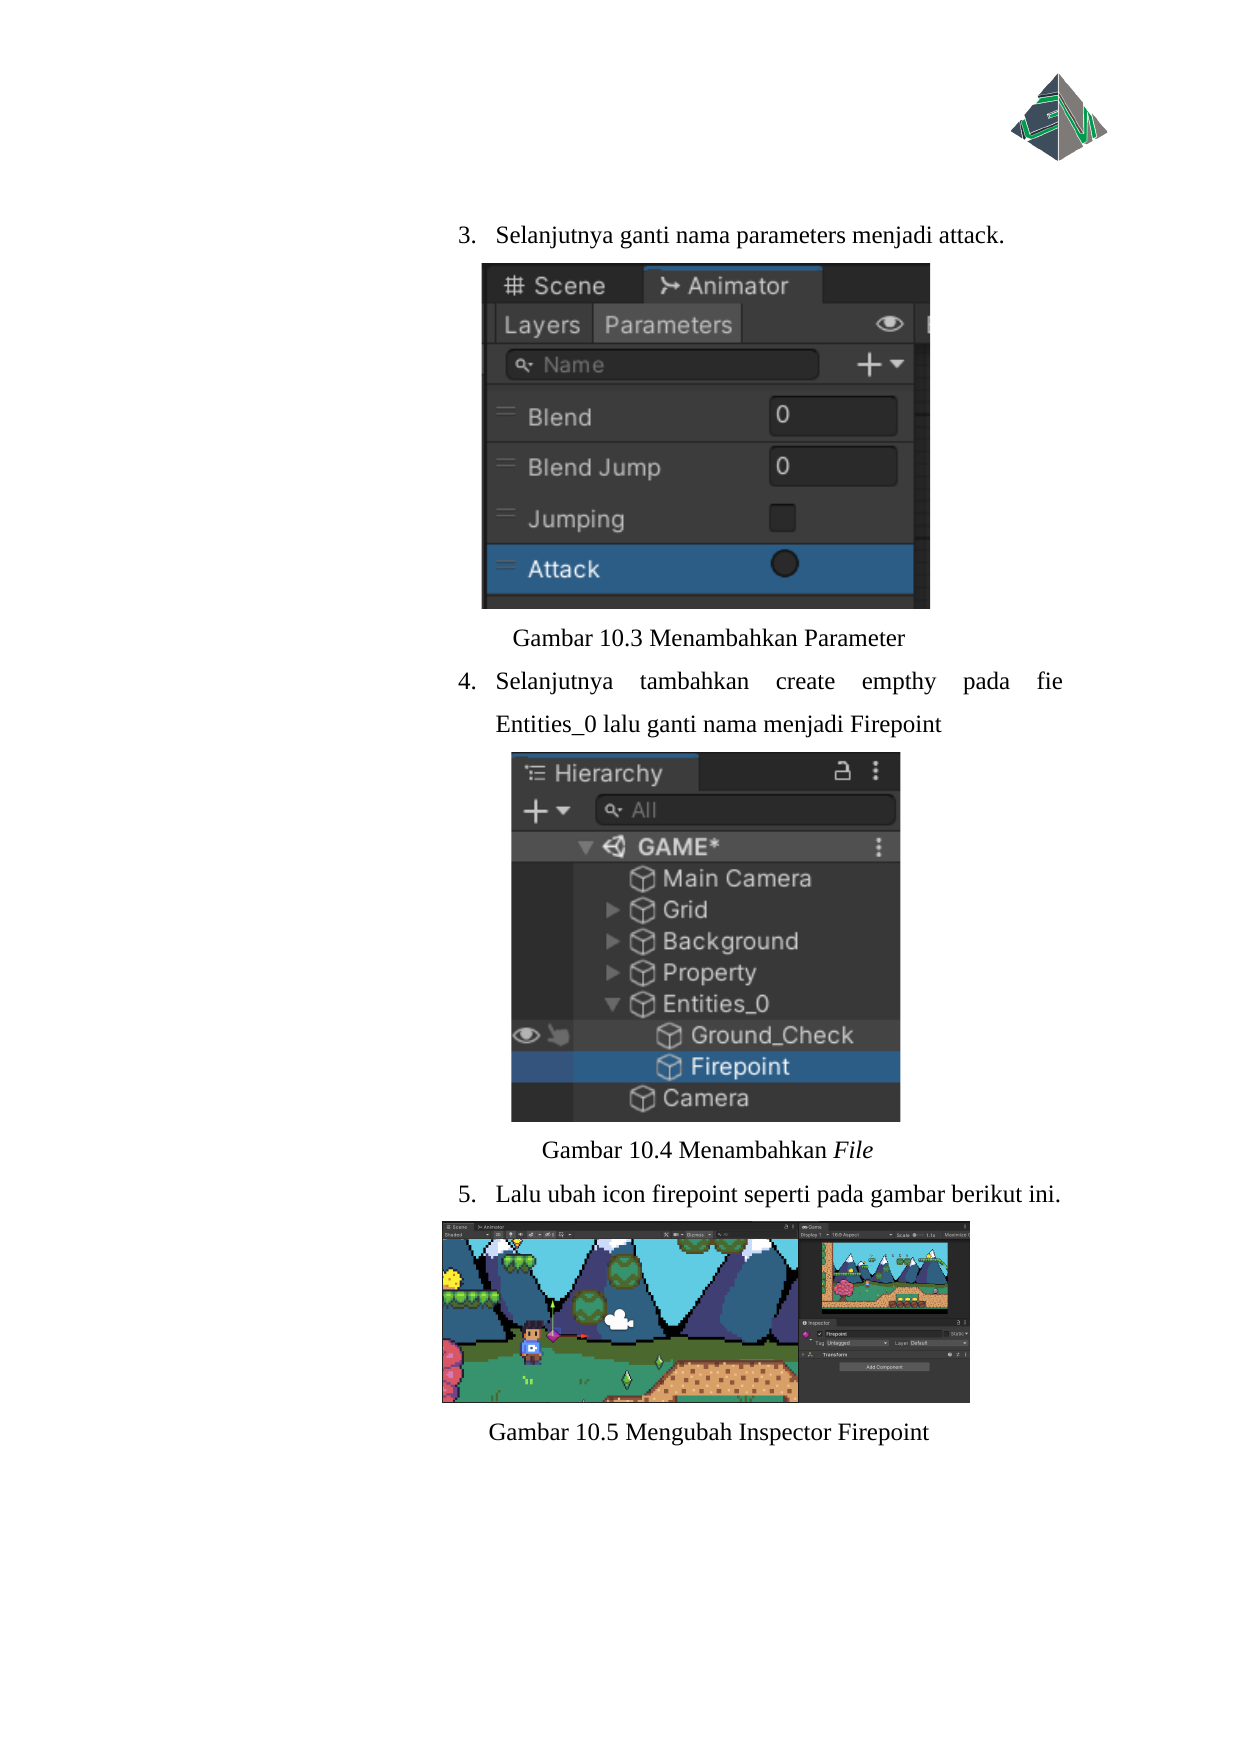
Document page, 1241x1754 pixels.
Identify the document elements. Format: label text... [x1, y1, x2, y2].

picture [1010, 73, 1108, 161]
text Menambahkan Parameter [354, 623, 1063, 652]
text Menambahkan File [354, 1136, 1063, 1164]
text Mengubah Inspector Firepoint [354, 1417, 1063, 1446]
text Selanjutnya ganti nama parameters menjadi attack. [458, 220, 1063, 249]
text Selanjutnya tambahkan create empthy pada fie Entities_0 lalu ganti nama menjadi Firepoint [458, 666, 1063, 738]
picture [511, 752, 901, 1122]
picture [481, 263, 931, 609]
picture [442, 1221, 970, 1403]
text Lalu ubah icon firepoint seperti pada gambar berikut ini. [458, 1179, 1063, 1207]
